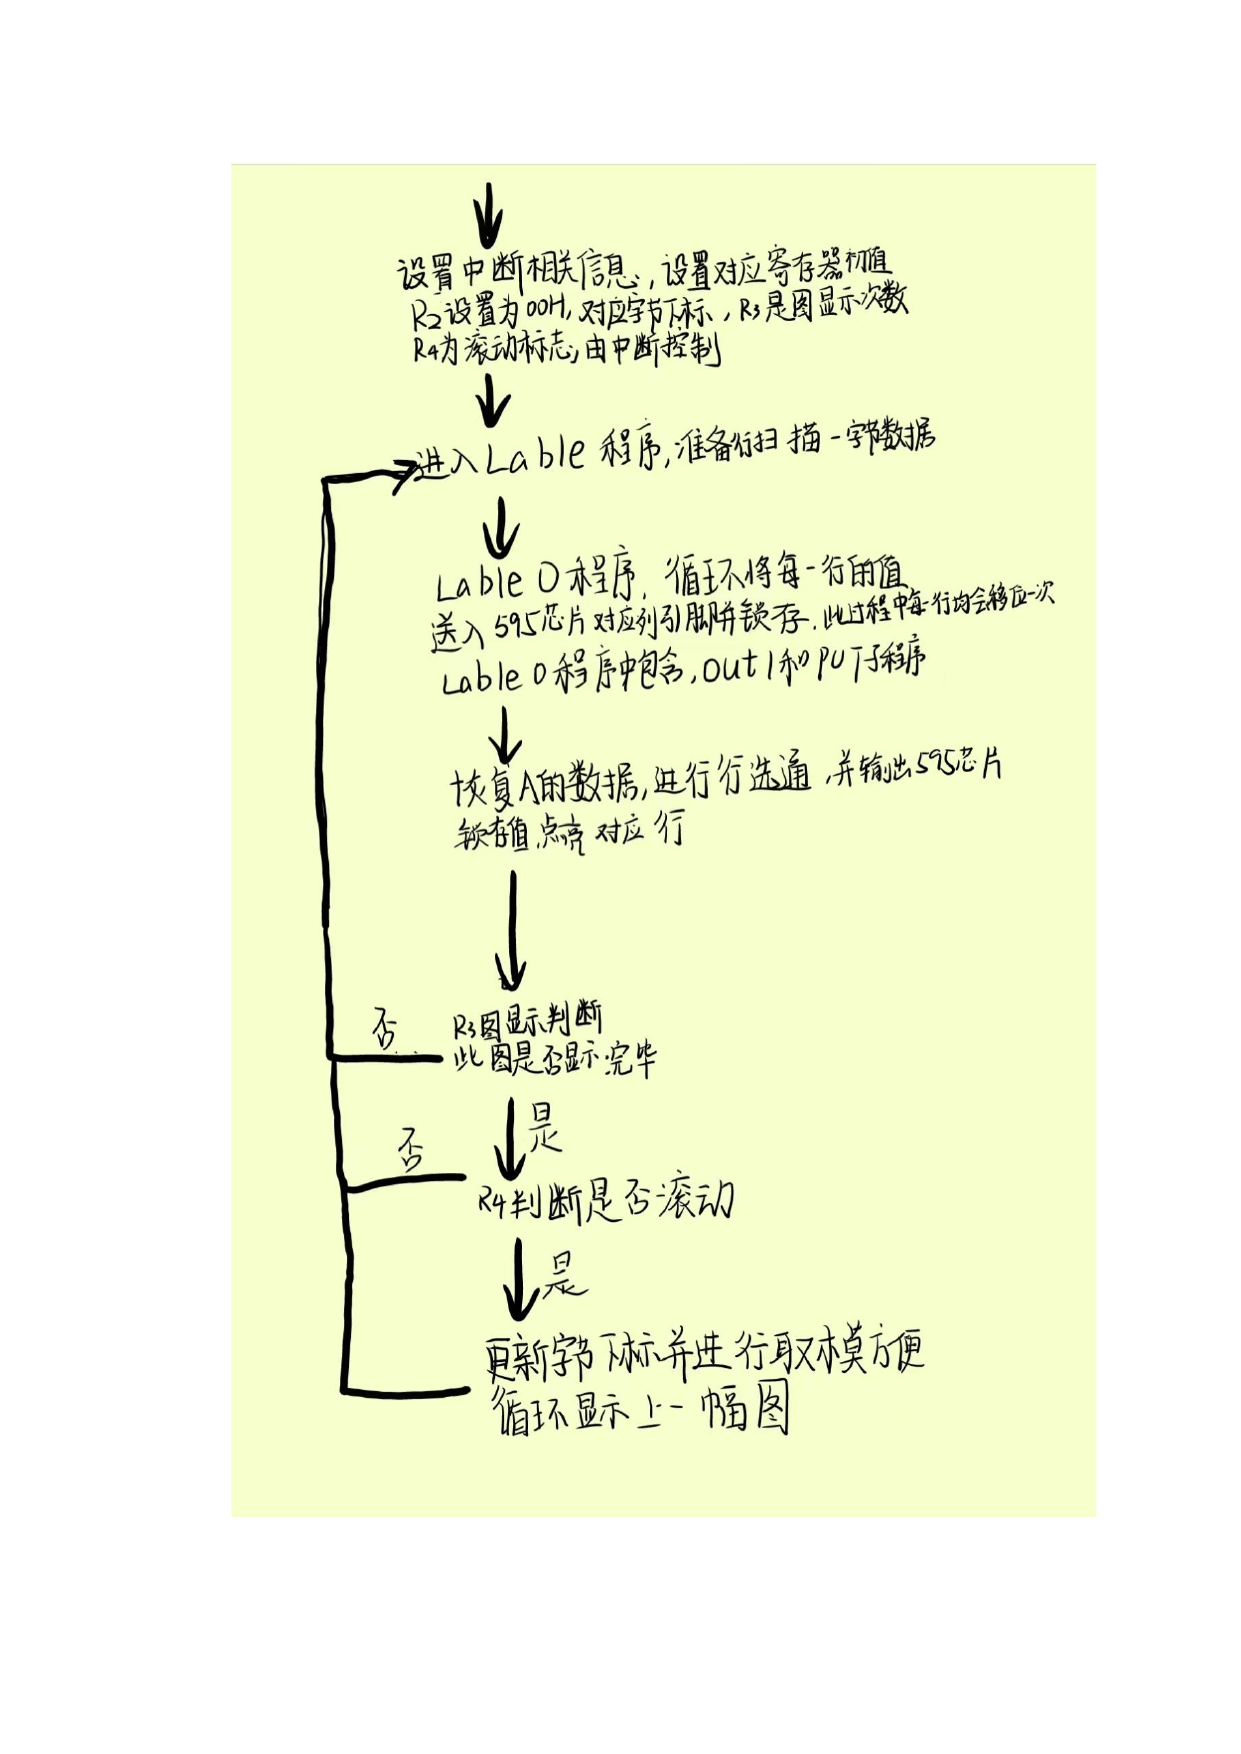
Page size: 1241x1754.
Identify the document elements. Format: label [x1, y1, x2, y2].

picture [231, 162, 1097, 1517]
